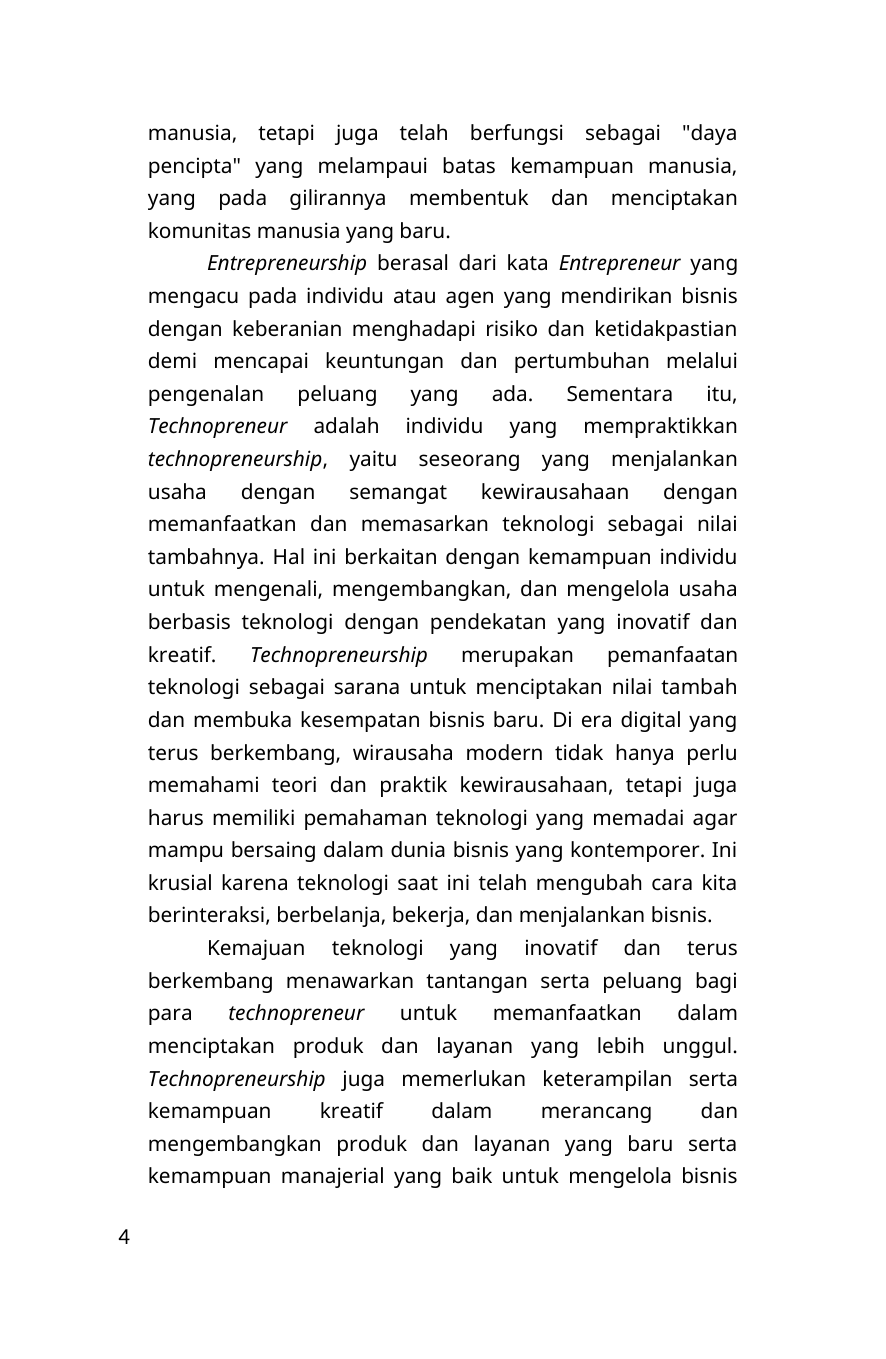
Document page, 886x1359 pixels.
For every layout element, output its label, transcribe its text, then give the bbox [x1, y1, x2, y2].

text Entrepreneurship berasal dari kata Entrepreneur yang mengacu pada individu atau agen yang mendirikan bisnis dengan keberanian menghadapi risiko dan ketidakpastian demi mencapai keuntungan dan pertumbuhan melalui pengenalan peluang yang ada. Sementara itu, Technopreneur adalah individu yang mempraktikkan technopreneurship, yaitu seseorang yang menjalankan usaha dengan semangat kewirausahaan dengan memanfaatkan dan memasarkan teknologi sebagai nilai tambahnya. Hal ini berkaitan dengan kemampuan individu untuk mengenali, mengembangkan, dan mengelola usaha berbasis teknologi dengan pendekatan yang inovatif dan kreatif. Technopreneurship merupakan pemanfaatan teknologi sebagai sarana untuk menciptakan nilai tambah dan membuka kesempatan bisnis baru. Di era digital yang terus berkembang, wirausaha modern tidak hanya perlu memahami teori dan praktik kewirausahaan, tetapi juga harus memiliki pemahaman teknologi yang memadai agar mampu bersaing dalam dunia bisnis yang kontemporer. Ini krusial karena teknologi saat ini telah mengubah cara kita berinteraksi, berbelanja, bekerja, dan menjalankan bisnis. [148, 248, 738, 929]
